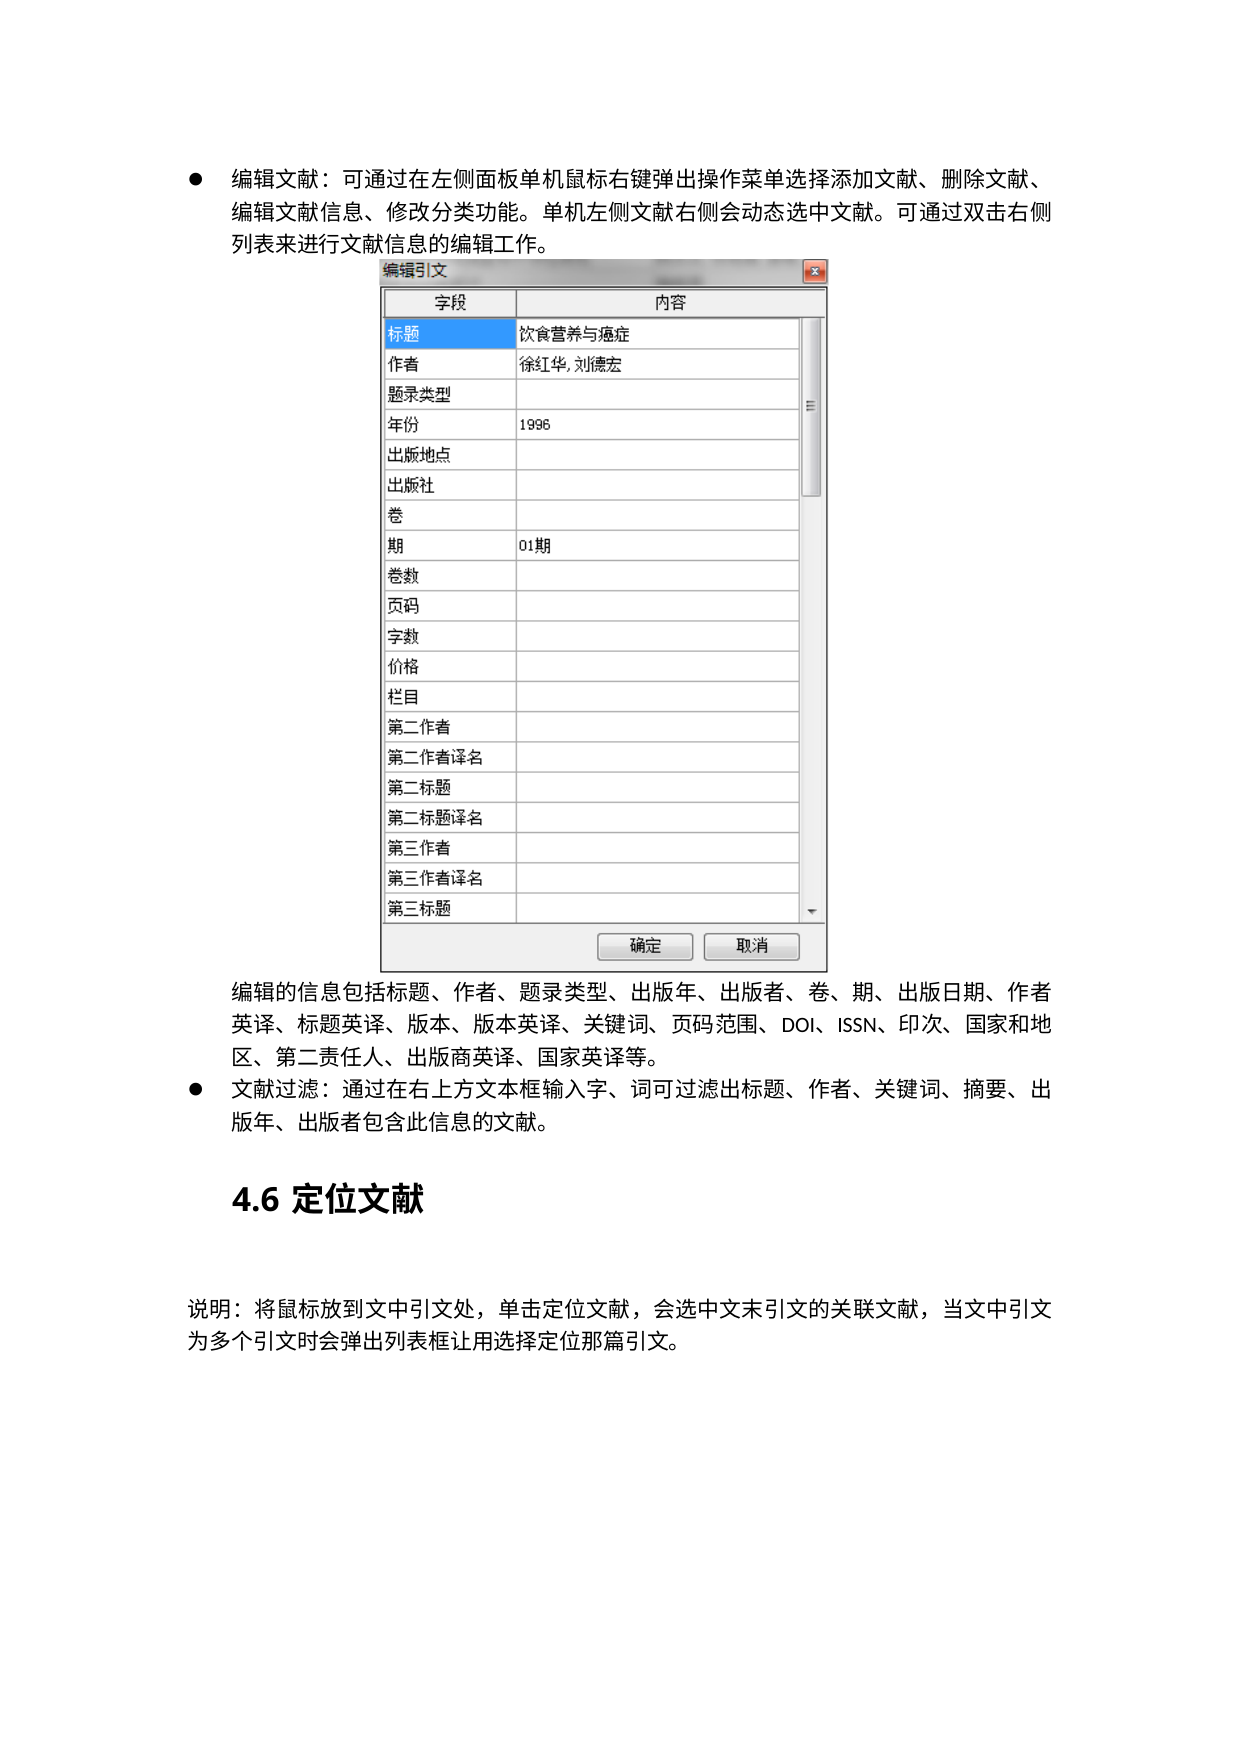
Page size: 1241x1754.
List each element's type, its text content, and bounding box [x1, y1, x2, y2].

list 文献过滤：通过在右上方文本框输入字、词可过滤出标题、作者、关键词、摘要、出版年、出版者包含此信息的文献。 [187, 1072, 1053, 1137]
list 编辑的信息包括标题、作者、题录类型、出版年、出版者、卷、期、出版日期、作者英译、标题英译、版本、版本英译、关键词、页码范围、DOI、ISSN、印次、国家和地区、第二责任人、出版商英译、国家英译等。 [231, 974, 1053, 1072]
list 编辑文献：可通过在左侧面板单机鼠标右键弹出操作菜单选择添加文献、删除文献、编辑文献信息、修改分类功能。单机左侧文献右侧会动态选中文献。可通过双击右侧列表来进行文献信息的编辑工作。 [187, 162, 1053, 259]
text 说明：将鼠标放到文中引文处，单击定位文献，会选中文末引文的关联文献，当文中引文为多个引文时会弹出列表框让用选择定位那篇引文。 [187, 1291, 1053, 1356]
picture [379, 259, 829, 974]
subtitle 定位文献 [232, 1164, 1053, 1229]
